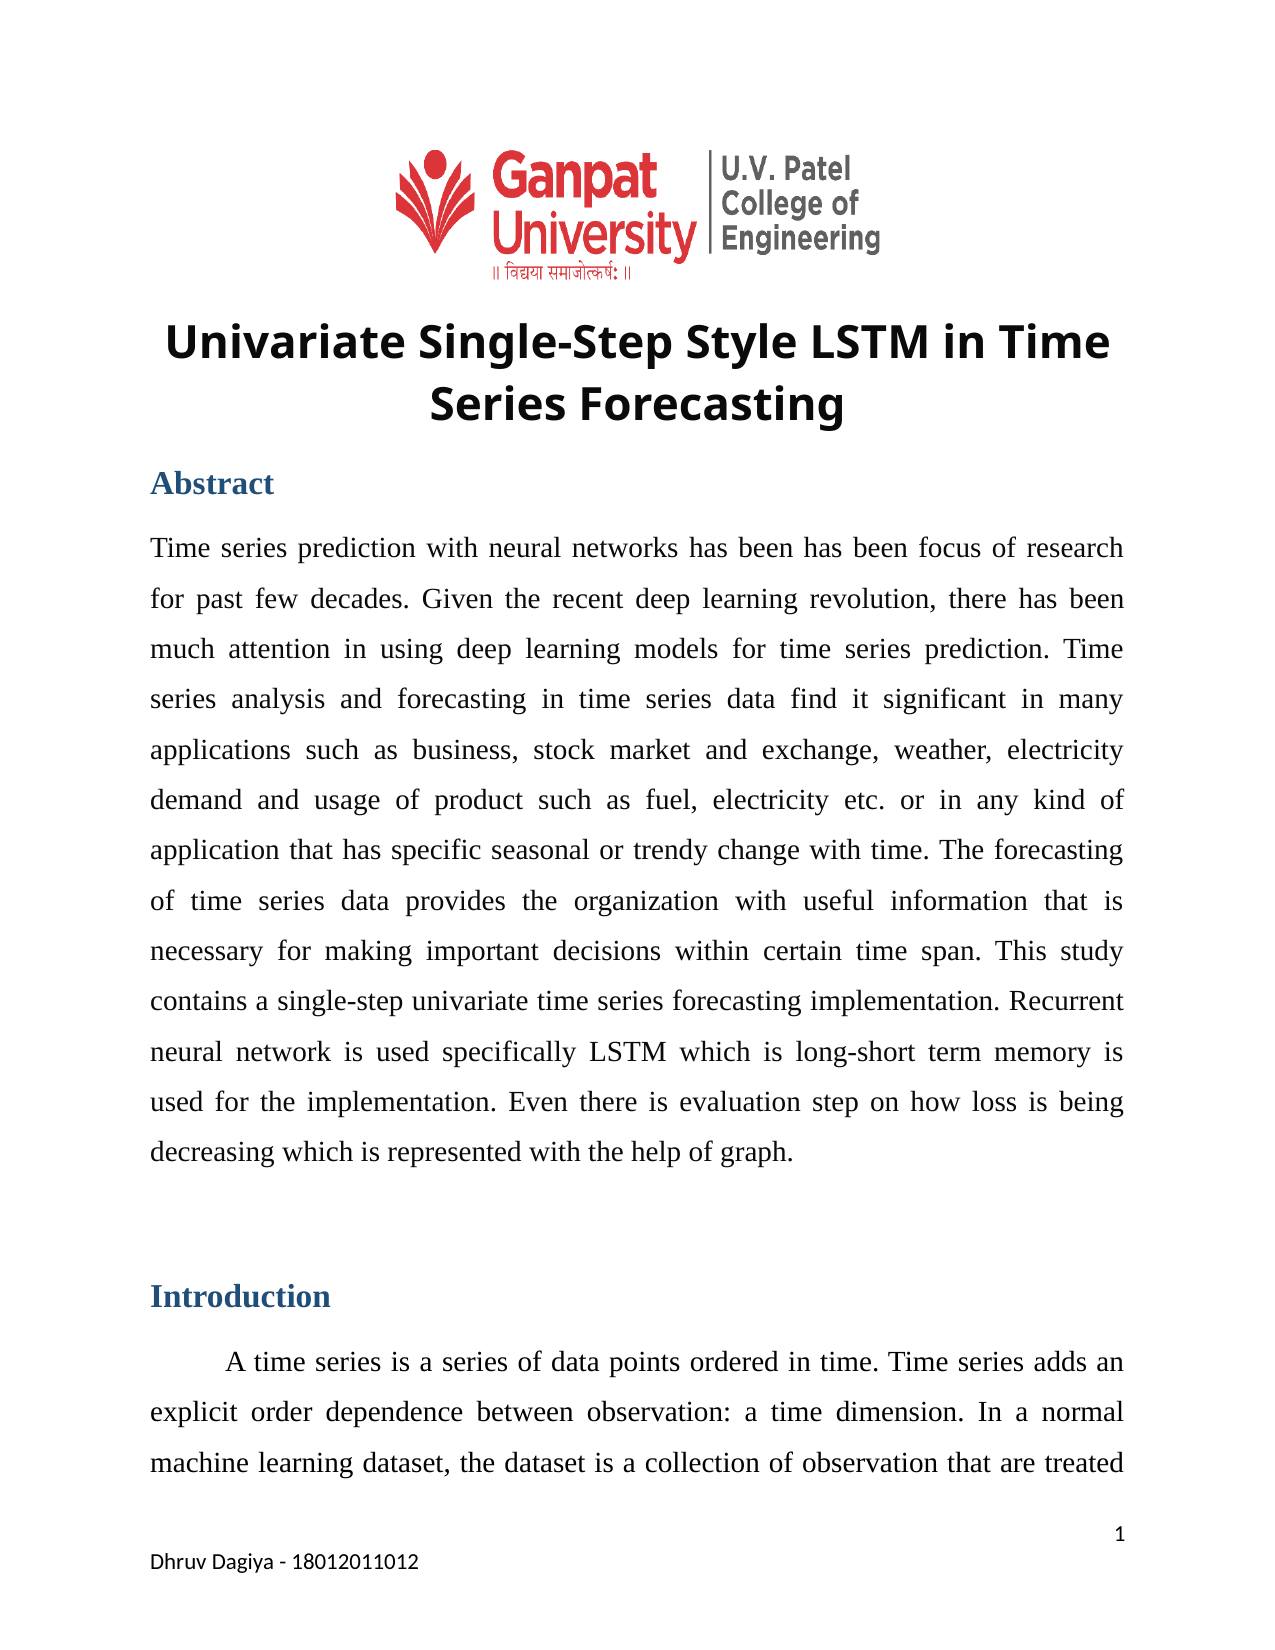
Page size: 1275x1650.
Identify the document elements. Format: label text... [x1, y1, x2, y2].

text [150, 1344, 1125, 1478]
text Univariate Single-Step Style LSTM in Time Series Forecasting [150, 309, 1125, 434]
text Abstract [150, 463, 1125, 501]
picture [395, 150, 880, 280]
text Introduction [150, 1277, 1125, 1315]
text Time series prediction with neural networks has been has been focus of research for past few decades. Given the recent deep learning revolution, there has been much attention in using deep learning models for time series prediction. Time series analysis and forecasting in time series data find it significant in many applications such as business, stock market and exchange, weather, electricity demand and usage of product such as fuel, electricity etc. or in any kind of application that has specific seasonal or trendy change with time. The forecasting of time series data provides the organization with useful information that is necessary for making important decisions within certain time span. This study contains a single-step univariate time series forecasting implementation. Recurrent neural network is used specifically LSTM which is long-short term memory is used for the implementation. Even there is evaluation step on how loss is being decreasing which is represented with the help of graph. [150, 531, 1125, 1168]
